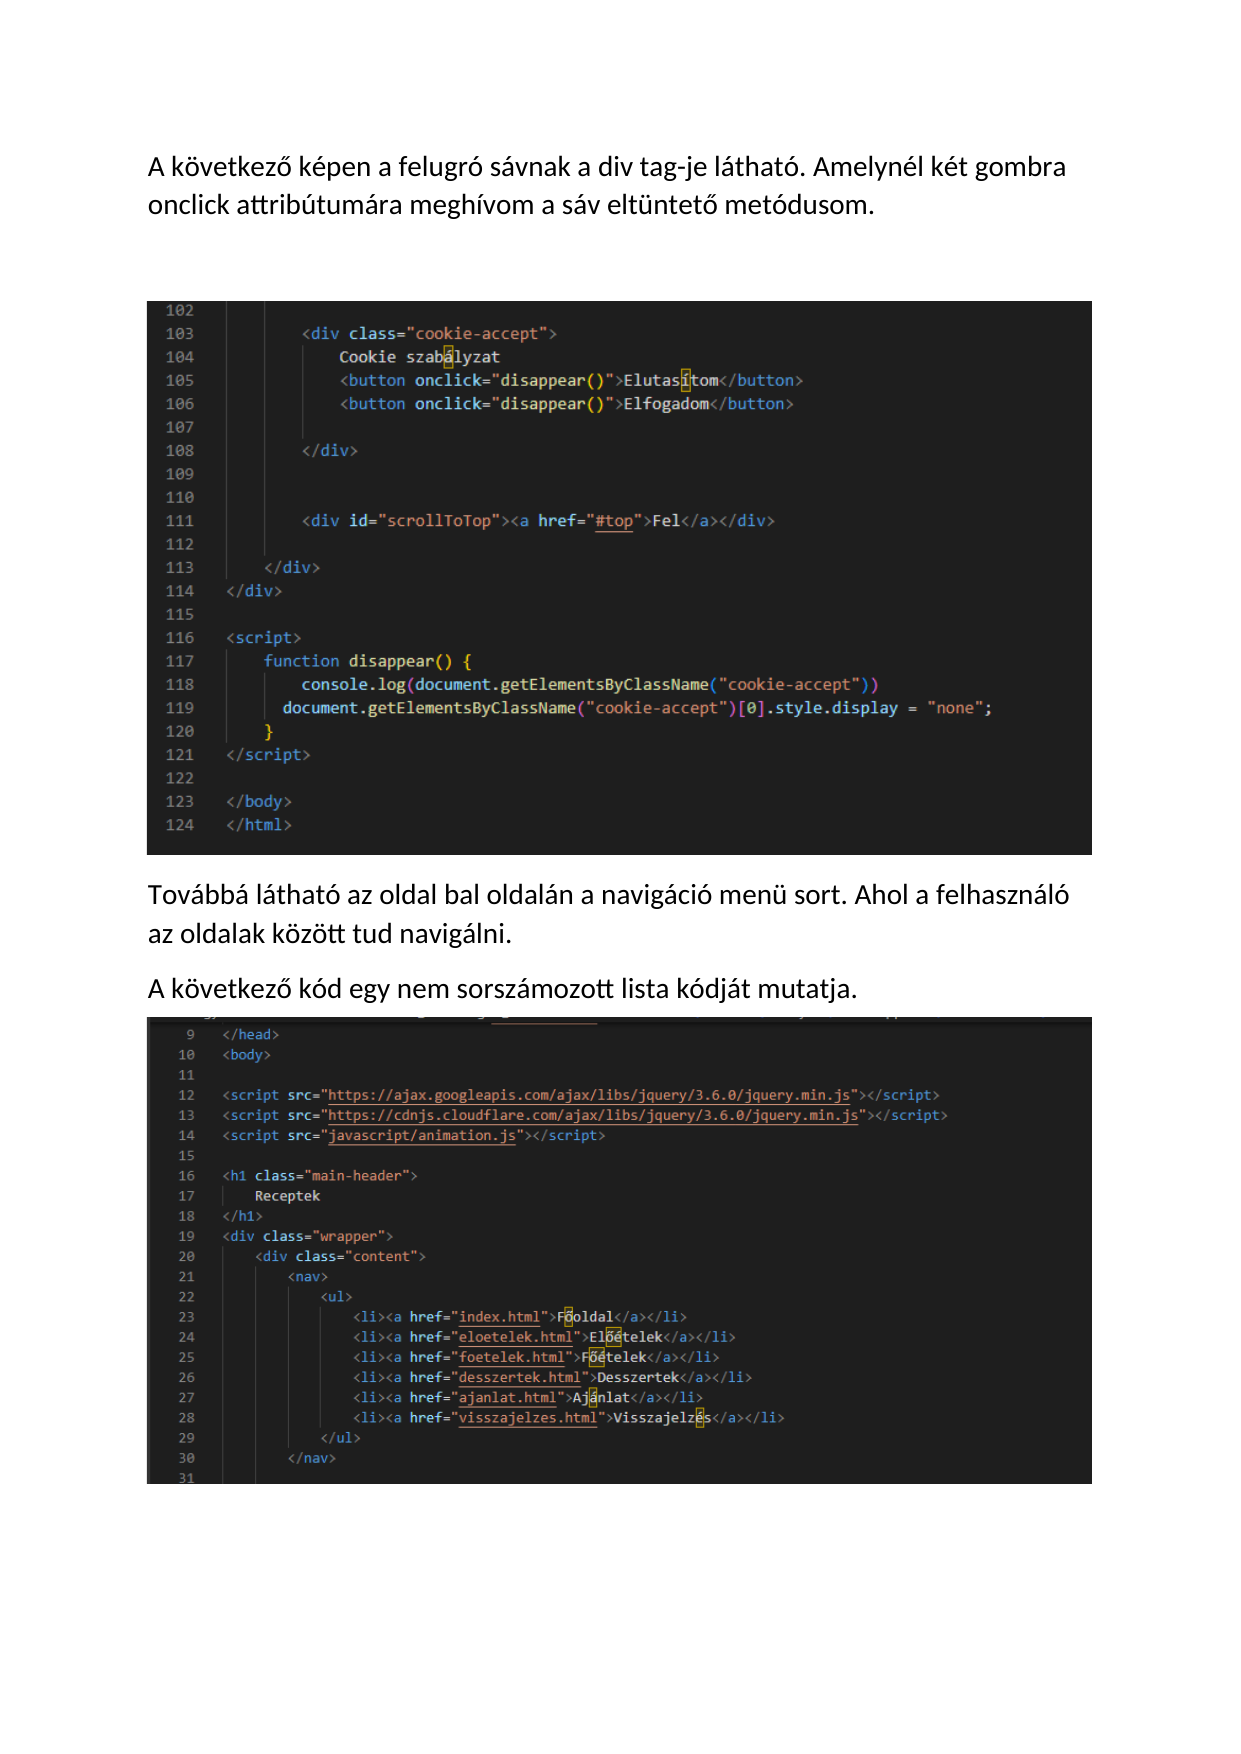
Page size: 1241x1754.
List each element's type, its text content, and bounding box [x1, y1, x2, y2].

text A következő kód egy nem sorszámozott lista kódját mutatja. [148, 970, 1093, 1006]
text A következő képen a felugró sávnak a div tag-je látható. Amelynél két gombra onclick attribútumára meghívom a sáv eltüntető metódusom. [148, 148, 1093, 222]
picture [146, 1017, 1092, 1484]
picture [146, 301, 1092, 855]
